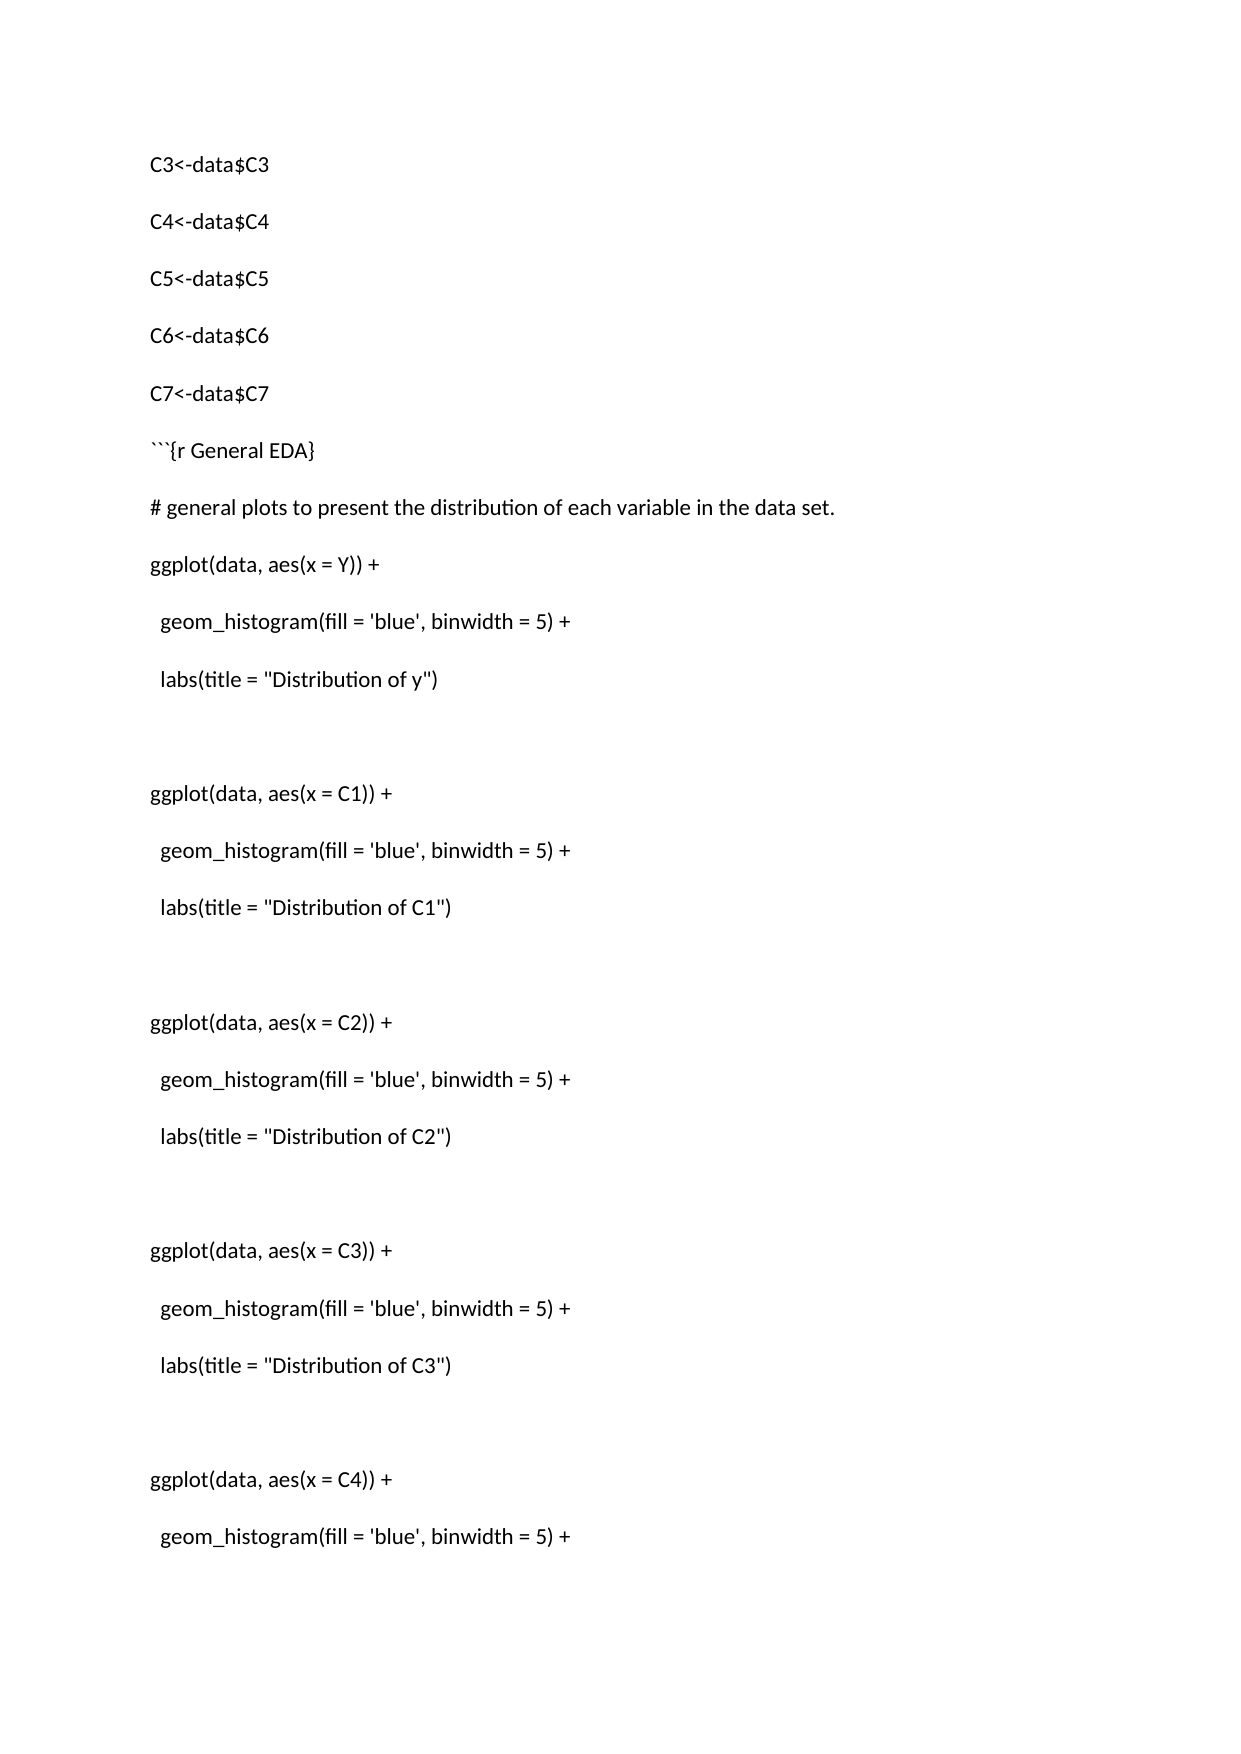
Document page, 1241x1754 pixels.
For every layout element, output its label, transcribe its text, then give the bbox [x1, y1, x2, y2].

text geom_histogram(fill = 'blue', binwidth = 5) + [150, 1065, 1090, 1093]
text ggplot(data, aes(x = Y)) + [150, 550, 1090, 578]
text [150, 1294, 1090, 1322]
text labs(title = "Distribution of y") [150, 665, 1090, 693]
text labs(title = "Distribution of C1") [150, 893, 1090, 921]
text C7<-data$C7 [150, 379, 1090, 407]
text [150, 1522, 1090, 1551]
text C5<-data$C5 [150, 264, 1090, 292]
text ggplot(data, aes(x = C1)) + [150, 779, 1090, 807]
text labs(title = "Distribution of C2") [150, 1122, 1090, 1150]
text C3<-data$C3 [150, 150, 1090, 178]
text ```{r General EDA} [150, 436, 1090, 464]
text # general plots to present the distribution of each variable in the data set. [150, 493, 1090, 521]
text ggplot(data, aes(x = C4)) + [150, 1465, 1090, 1493]
text geom_histogram(fill = 'blue', binwidth = 5) + [150, 607, 1090, 636]
text C4<-data$C4 [150, 207, 1090, 235]
text geom_histogram(fill = 'blue', binwidth = 5) + [150, 836, 1090, 864]
text labs(title = "Distribution of C3") [150, 1351, 1090, 1379]
text C6<-data$C6 [150, 322, 1090, 349]
text ggplot(data, aes(x = C2)) + [150, 1008, 1090, 1036]
text ggplot(data, aes(x = C3)) + [150, 1237, 1090, 1264]
